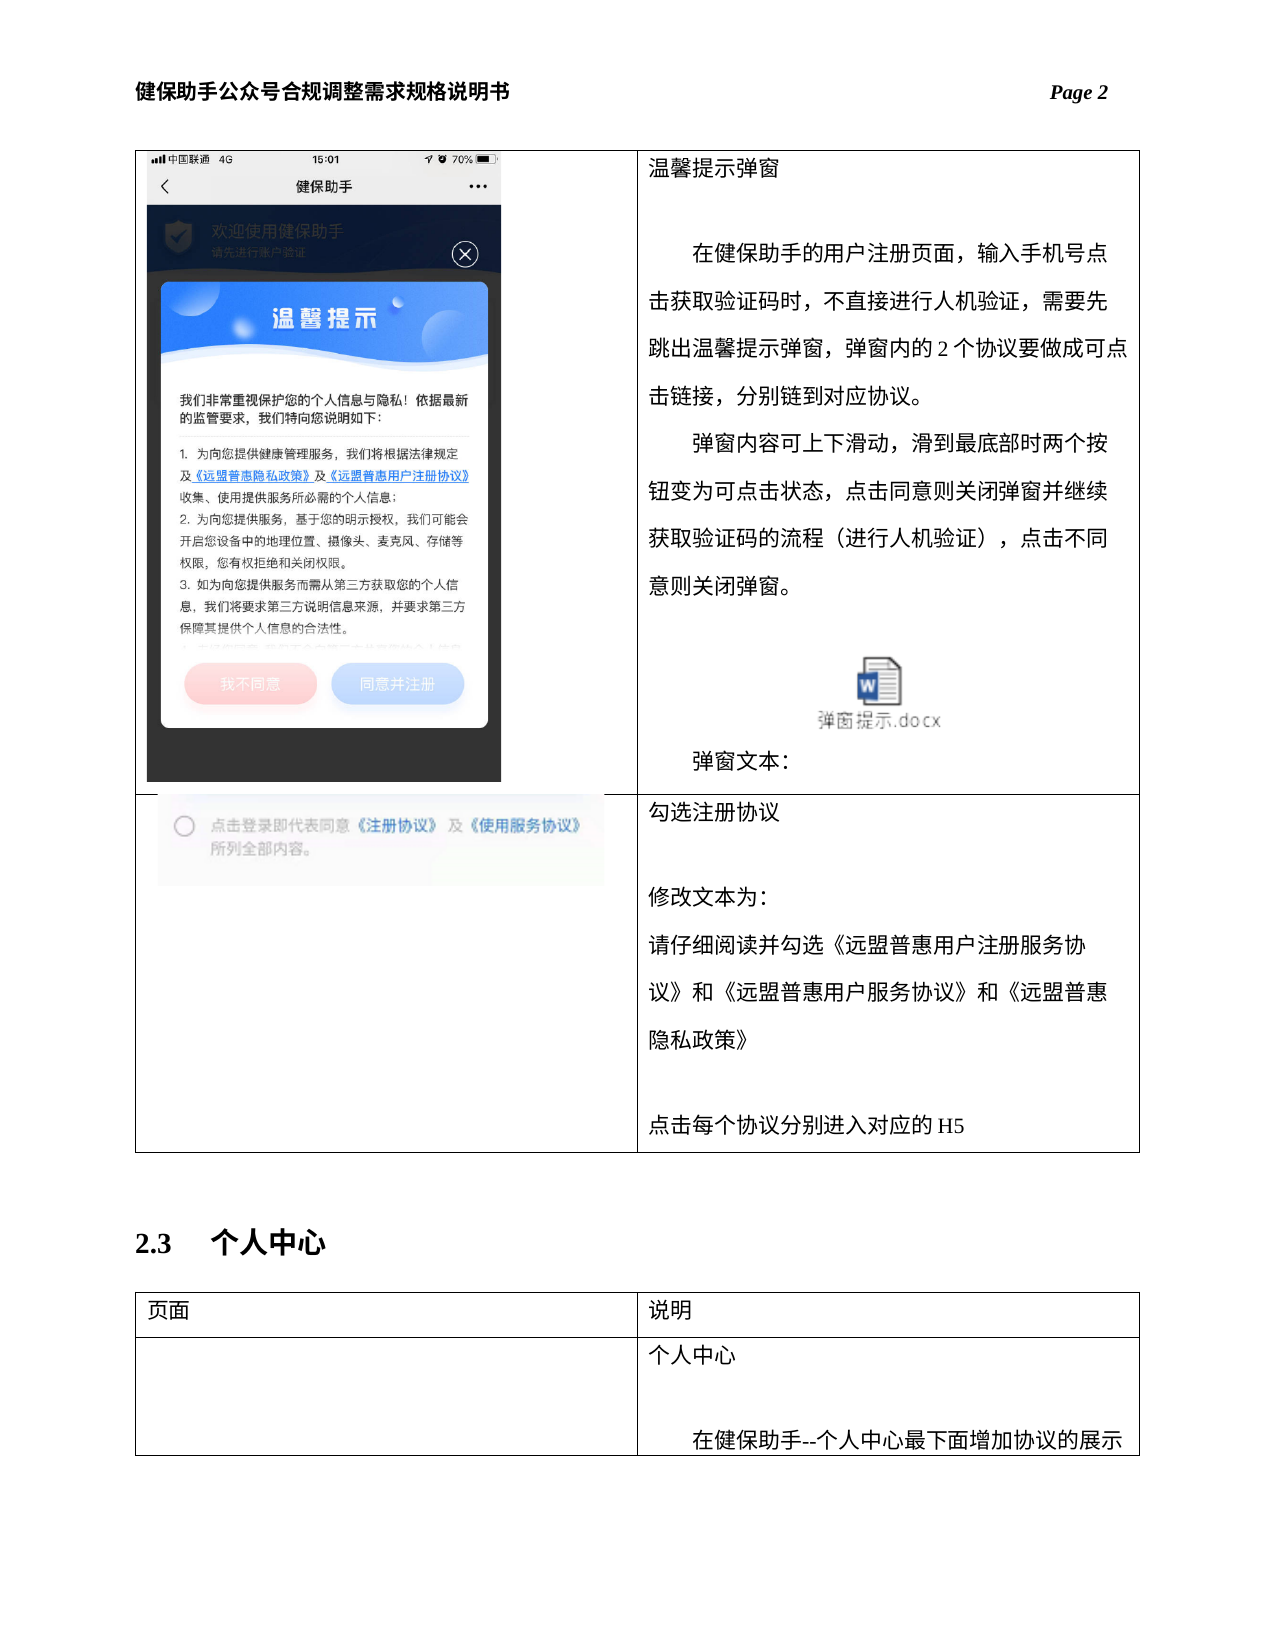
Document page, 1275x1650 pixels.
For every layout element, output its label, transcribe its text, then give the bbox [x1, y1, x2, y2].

table_cell [136, 1338, 637, 1455]
table_cell [136, 795, 637, 1152]
subtitle 个人中心 [135, 1220, 1140, 1262]
table_cell 勾选注册协议 修改文本为： 请仔细阅读并勾选《远盟普惠用户注册服务协议》和《远盟普惠用户服务协议》和《远盟普惠隐私政策》 点击每个协议分别进入对应的H5 [638, 795, 1139, 1152]
picture [157, 794, 605, 886]
picture [146, 151, 502, 782]
table_cell 温馨提示弹窗 在健保助手的用户注册页面，输入手机号点击获取验证码时，不直接进行人机验证，需要先跳出温馨提示弹窗，弹窗内的2个协议要做成可点击链接，分别链到对应协议。 弹窗内容可上下滑动，滑到最底部时两个按钮变为可点击状态，点击同意则关闭弹窗并继续获取验证码的流程（进行人机验证），点击不同意则关闭弹窗。 弹窗文本： [638, 151, 1139, 794]
table_header 说明 [638, 1293, 1139, 1337]
table_cell [136, 151, 637, 794]
table_header 页面 [136, 1293, 637, 1337]
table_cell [638, 1338, 1139, 1455]
